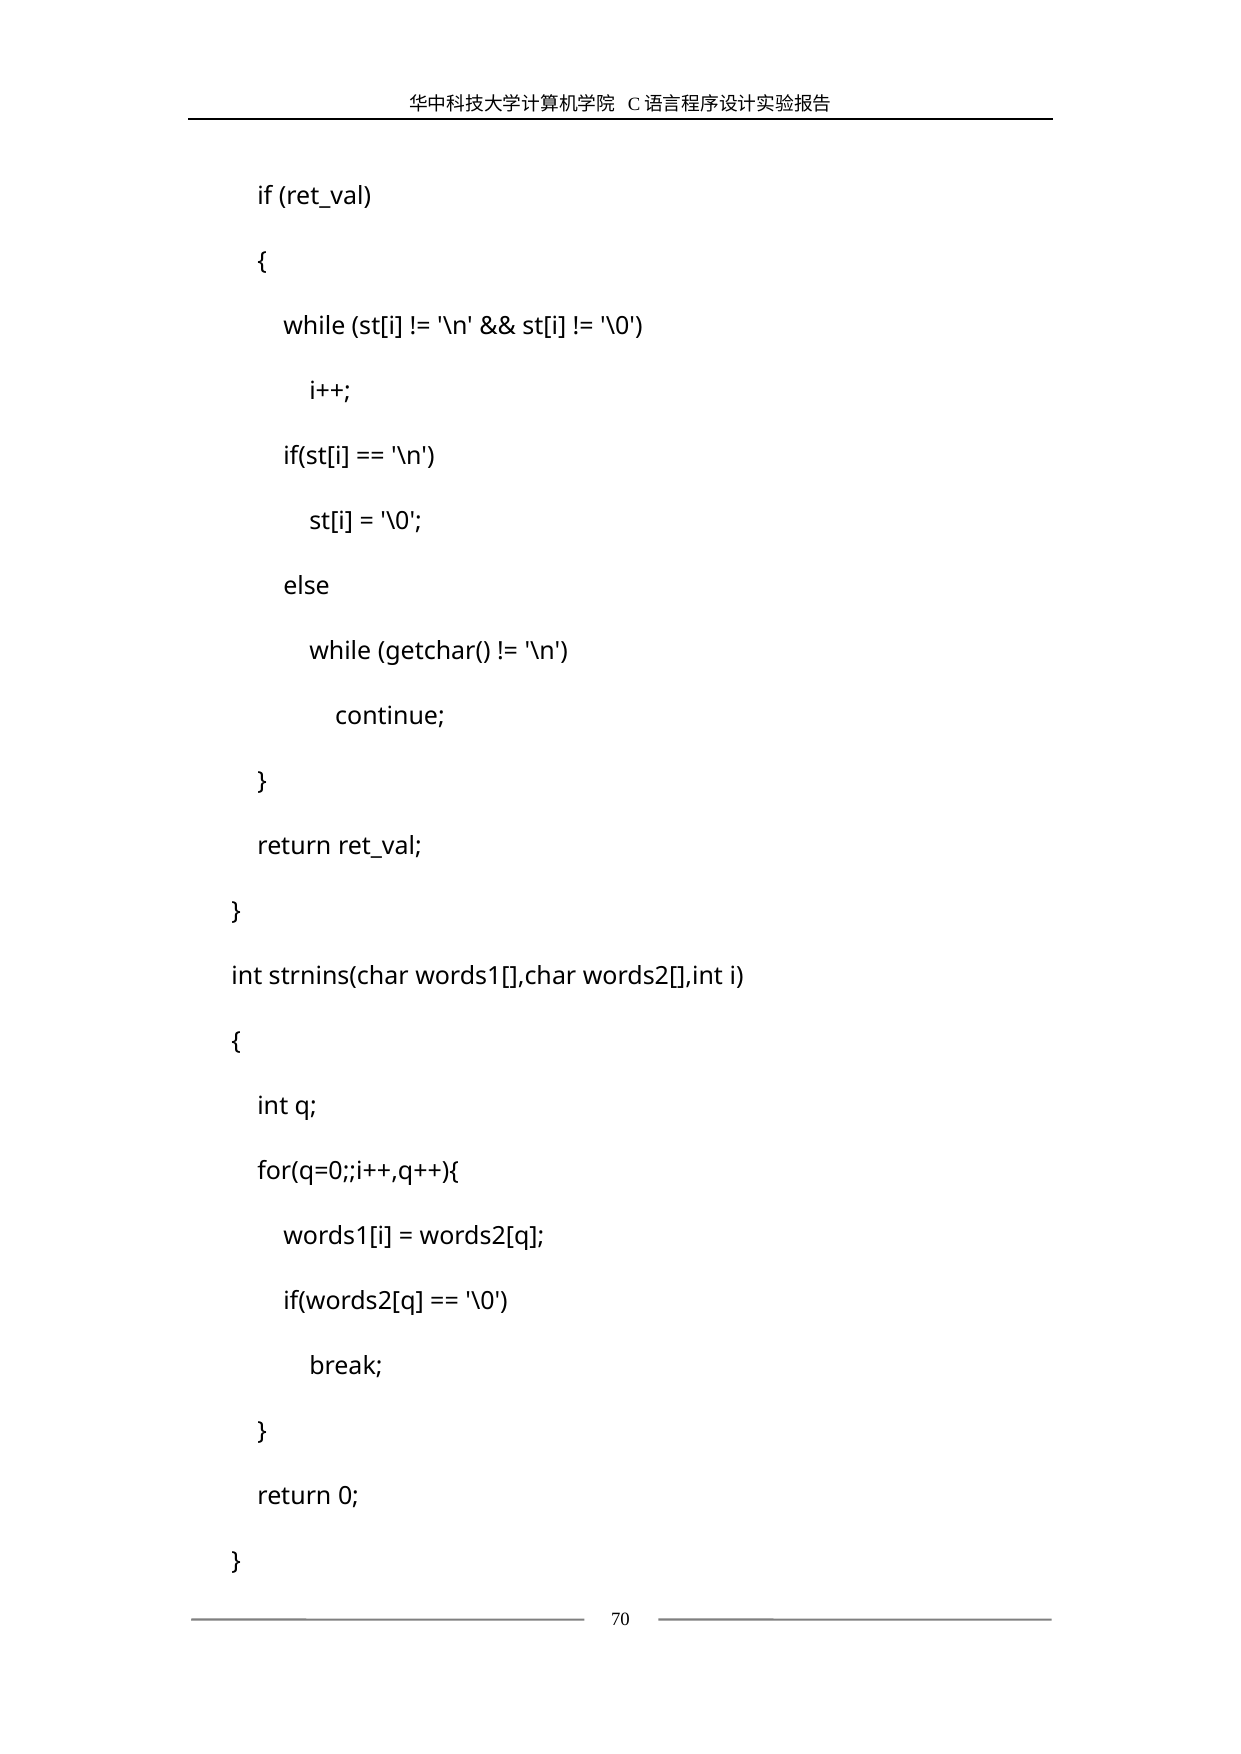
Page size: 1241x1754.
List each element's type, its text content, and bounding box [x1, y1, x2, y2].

list for(q=0;;i++,q++){ [187, 1137, 1053, 1202]
list if (ret_val) [187, 162, 1053, 227]
list } [187, 877, 1053, 942]
list words1[i] = words2[q]; [187, 1202, 1053, 1267]
list return 0; [187, 1462, 1053, 1527]
list st[i] = '\0'; [187, 487, 1053, 552]
list { [187, 227, 1053, 292]
list return ret_val; [187, 812, 1053, 877]
list i++; [187, 357, 1053, 422]
list else [187, 552, 1053, 617]
list continue; [187, 682, 1053, 747]
list } [187, 1527, 1053, 1592]
list int strnins(char words1[],char words2[],int i) [187, 942, 1053, 1007]
list while (st[i] != '\n' && st[i] != '\0') [187, 292, 1053, 357]
list int q; [187, 1072, 1053, 1137]
list if(words2[q] == '\0') [187, 1267, 1053, 1332]
list { [187, 1007, 1053, 1072]
list } [187, 1397, 1053, 1462]
list while (getchar() != '\n') [187, 617, 1053, 682]
list if(st[i] == '\n') [187, 422, 1053, 487]
list } [187, 747, 1053, 812]
list break; [187, 1332, 1053, 1397]
